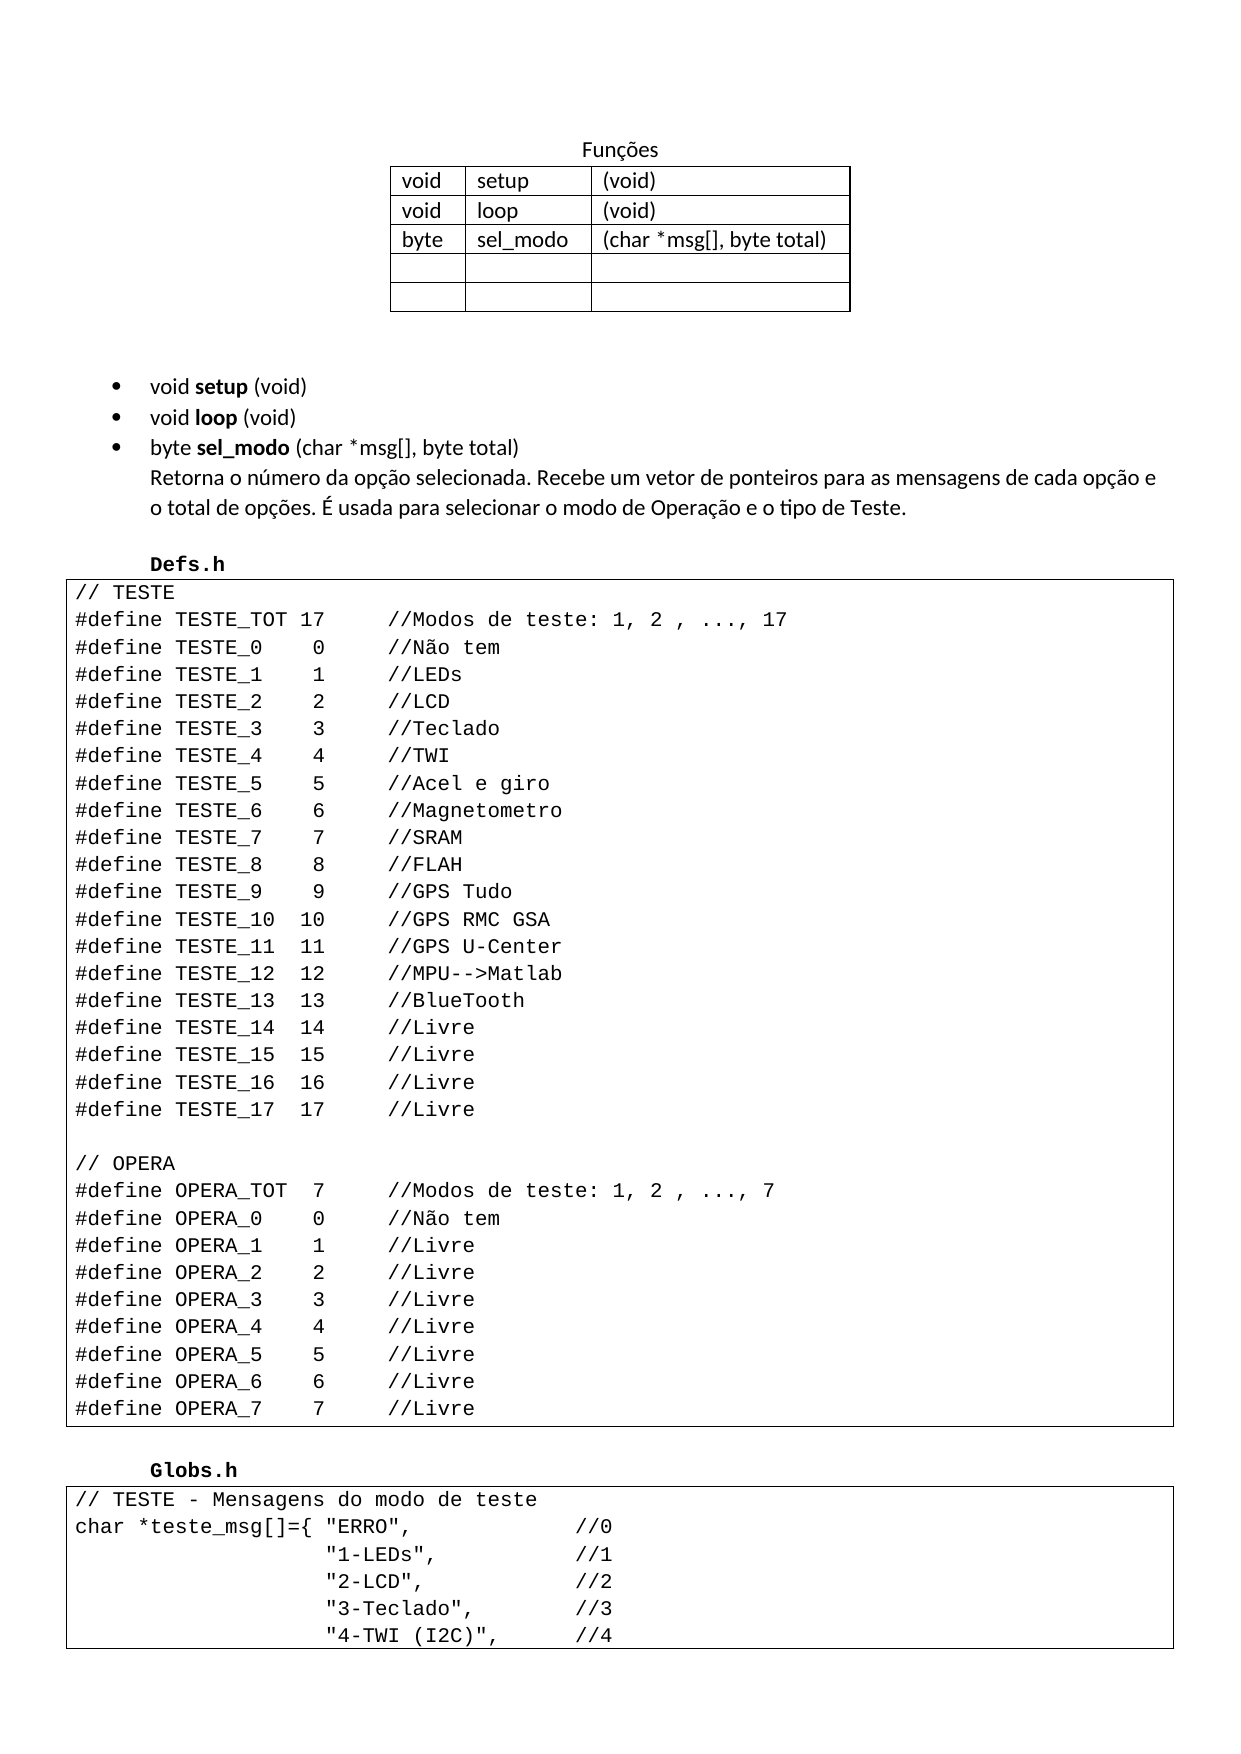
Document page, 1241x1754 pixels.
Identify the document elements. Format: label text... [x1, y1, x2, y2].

text Funções [75, 135, 1165, 163]
text #define OPERA_6 6 //Livre [67, 1368, 1173, 1394]
text #define TESTE_13 13 //BlueTooth [67, 987, 1173, 1014]
text #define TESTE_6 6 //Magnetometro [67, 797, 1173, 823]
text #define OPERA_7 7 //Livre [67, 1395, 1173, 1426]
text #define TESTE_15 15 //Livre [67, 1041, 1173, 1068]
table_cell [592, 283, 849, 311]
table_cell [466, 283, 591, 311]
text #define TESTE_11 11 //GPS U-Center [67, 933, 1173, 959]
table_cell void [391, 196, 465, 224]
text #define TESTE_2 2 //LCD [67, 688, 1173, 715]
table_cell byte [391, 225, 465, 253]
text #define TESTE_16 16 //Livre [67, 1068, 1173, 1095]
table_cell [466, 254, 591, 282]
table_cell [592, 254, 849, 282]
text "2-LCD", //2 [67, 1568, 1173, 1594]
text #define TESTE_17 17 //Livre [67, 1096, 1173, 1122]
text // TESTE - Mensagens do modo de teste [67, 1487, 1173, 1513]
table_cell [391, 283, 465, 311]
text #define OPERA_1 1 //Livre [67, 1232, 1173, 1258]
text #define TESTE_12 12 //MPU-->Matlab [67, 960, 1173, 987]
table_cell loop [466, 196, 591, 224]
table_header void [391, 167, 465, 195]
list void loop (void) [112, 403, 1165, 431]
text #define TESTE_0 0 //Não tem [67, 633, 1173, 660]
list Retorna o número da opção selecionada. Recebe um vetor de ponteiros para as mensagens de cada opção e o total de opções. É usada para selecionar o modo de Operação e o tipo de Teste. [150, 463, 1165, 521]
list void setup (void) [112, 372, 1165, 400]
text #define OPERA_0 0 //Não tem [67, 1204, 1173, 1231]
text #define TESTE_10 10 //GPS RMC GSA [67, 905, 1173, 932]
text #define TESTE_14 14 //Livre [67, 1014, 1173, 1041]
text #define OPERA_3 3 //Livre [67, 1286, 1173, 1313]
text #define TESTE_4 4 //TWI [67, 742, 1173, 769]
text #define OPERA_5 5 //Livre [67, 1340, 1173, 1367]
text #define TESTE_TOT 17 //Modos de teste: 1, 2 , ..., 17 [67, 606, 1173, 633]
text // TESTE [67, 580, 1173, 606]
text #define TESTE_7 7 //SRAM [67, 824, 1173, 851]
text char *teste_msg[]={ "ERRO", //0 [67, 1513, 1173, 1540]
text #define OPERA_TOT 7 //Modos de teste: 1, 2 , ..., 7 [67, 1177, 1173, 1204]
table_cell (char *msg[], byte total) [592, 225, 849, 253]
text #define TESTE_5 5 //Acel e giro [67, 769, 1173, 796]
text #define TESTE_3 3 //Teclado [67, 715, 1173, 742]
text // OPERA [67, 1150, 1173, 1177]
table_header (void) [592, 167, 849, 195]
text "4-TWI (I2C)", //4 [67, 1622, 1173, 1648]
table_cell sel_modo [466, 225, 591, 253]
list byte sel_modo (char *msg[], byte total) [112, 433, 1165, 461]
text #define TESTE_1 1 //LEDs [67, 661, 1173, 687]
list Globs.h [150, 1461, 1165, 1484]
text "3-Teclado", //3 [67, 1595, 1173, 1622]
text #define OPERA_4 4 //Livre [67, 1313, 1173, 1340]
list Defs.h [150, 554, 1165, 577]
table_header setup [466, 167, 591, 195]
text #define TESTE_9 9 //GPS Tudo [67, 878, 1173, 905]
table_cell [391, 254, 465, 282]
text "1-LEDs", //1 [67, 1540, 1173, 1567]
text #define OPERA_2 2 //Livre [67, 1259, 1173, 1286]
table_cell (void) [592, 196, 849, 224]
text #define TESTE_8 8 //FLAH [67, 851, 1173, 878]
